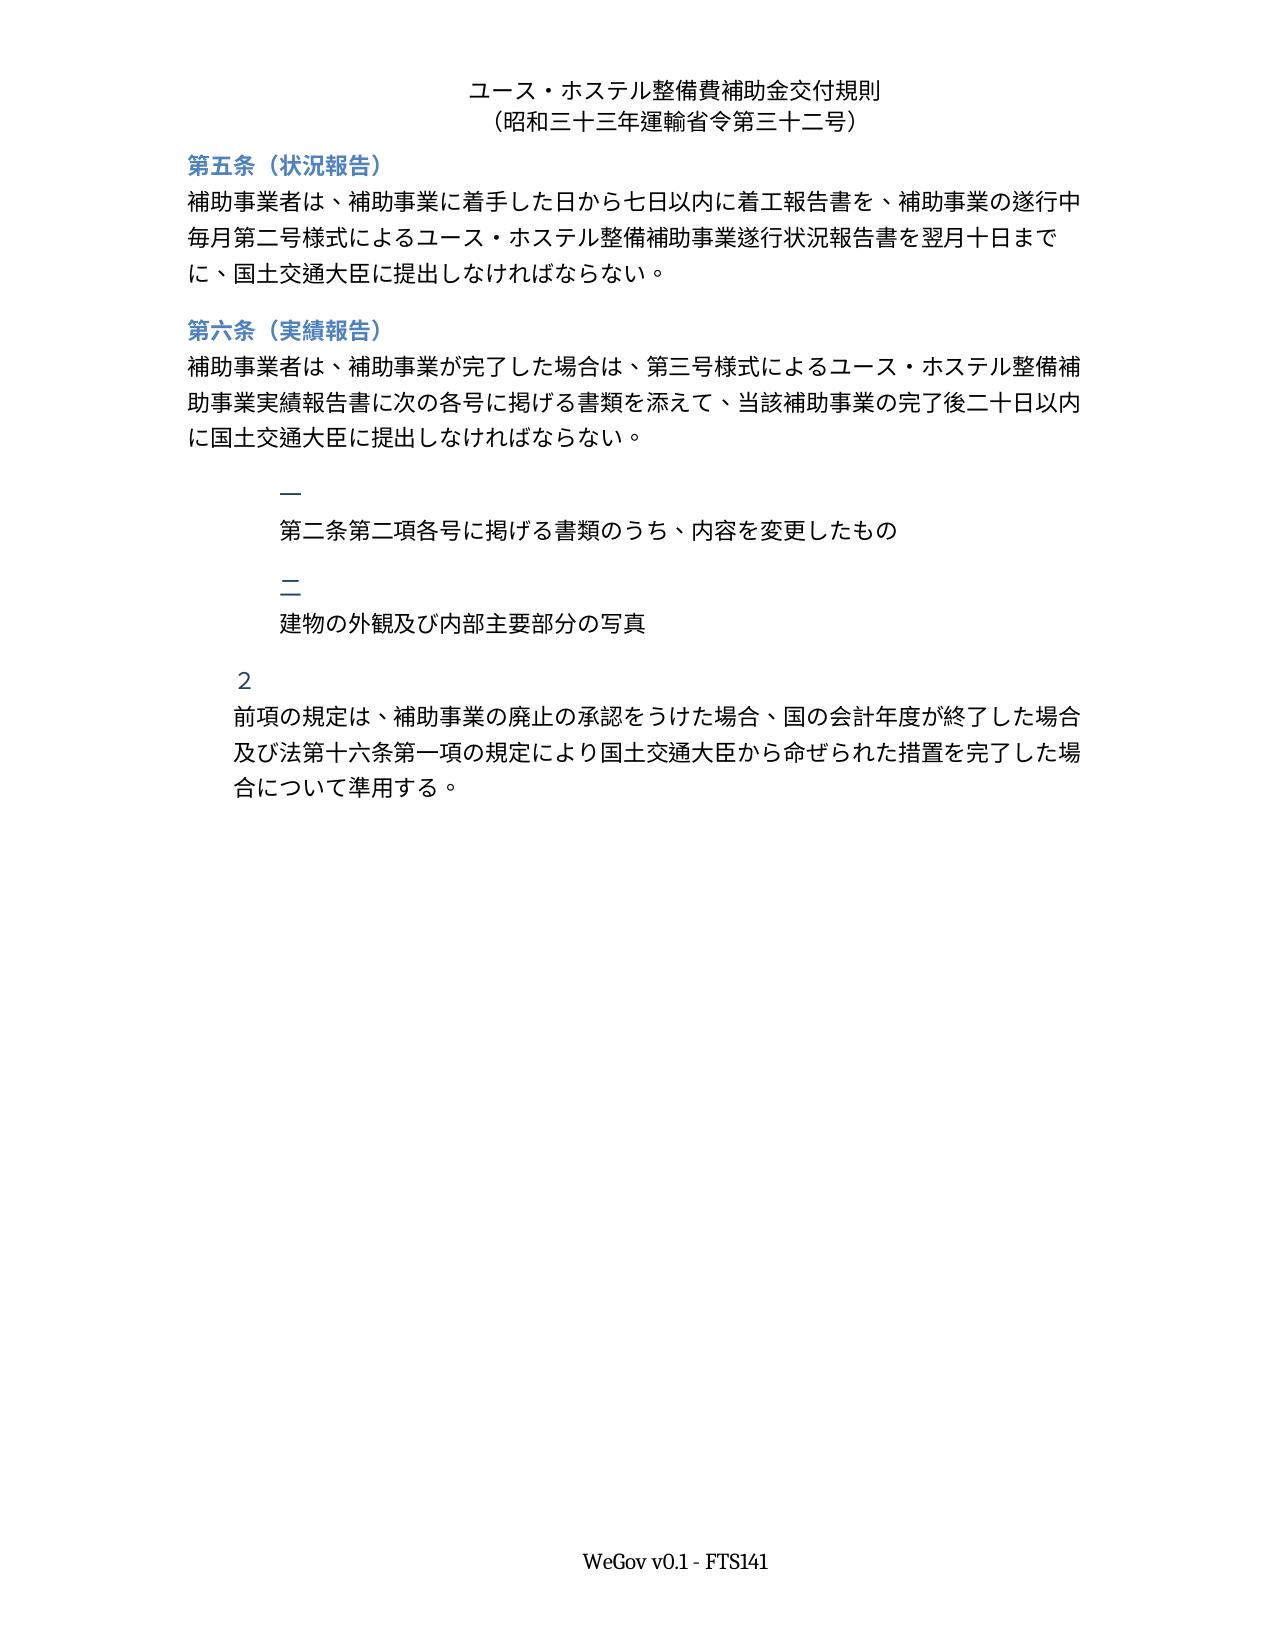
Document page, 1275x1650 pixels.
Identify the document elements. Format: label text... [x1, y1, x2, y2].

subtitle 第五条（状況報告） [187, 150, 1087, 181]
text 補助事業者は、補助事業に着手した日から七日以内に着工報告書を、補助事業の遂行中毎月第二号様式によるユース・ホステル整備補助事業遂行状況報告書を翌月十日までに、国土交通大臣に提出しなければならない。 [187, 186, 1087, 289]
text 第二条第二項各号に掲げる書類のうち、内容を変更したもの [279, 515, 1087, 546]
text 補助事業者は、補助事業が完了した場合は、第三号様式によるユース・ホステル整備補助事業実績報告書に次の各号に掲げる書類を添えて、当該補助事業の完了後二十日以内に国土交通大臣に提出しなければならない。 [187, 351, 1087, 454]
subtitle ２ [233, 664, 1087, 696]
text 前項の規定は、補助事業の廃止の承認をうけた場合、国の会計年度が終了した場合及び法第十六条第一項の規定により国土交通大臣から命ぜられた措置を完了した場合について準用する。 [233, 701, 1087, 804]
subtitle 二 [279, 572, 1087, 603]
subtitle 一 [279, 479, 1087, 510]
subtitle 第六条（実績報告） [187, 314, 1087, 346]
text 建物の外観及び内部主要部分の写真 [279, 608, 1087, 639]
